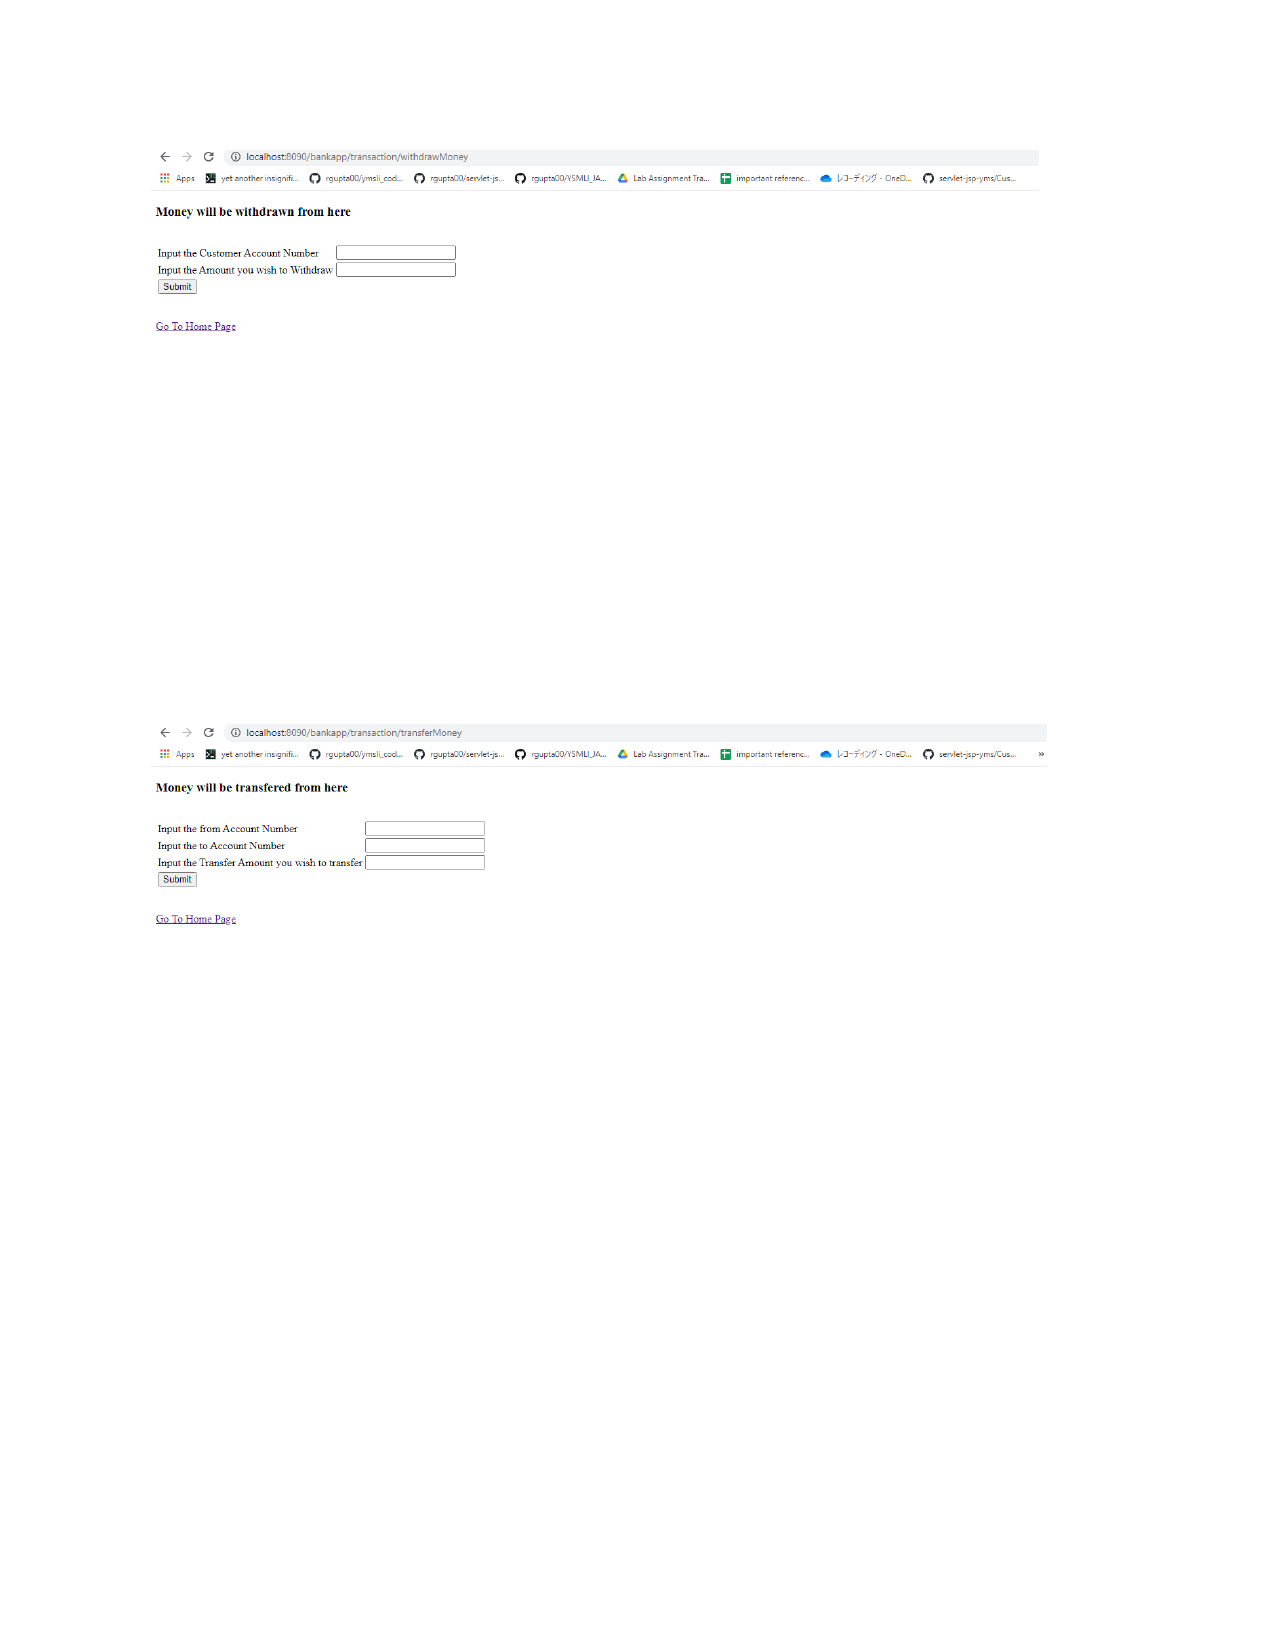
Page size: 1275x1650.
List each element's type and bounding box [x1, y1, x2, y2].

picture [150, 150, 1039, 627]
picture [150, 724, 1047, 1228]
